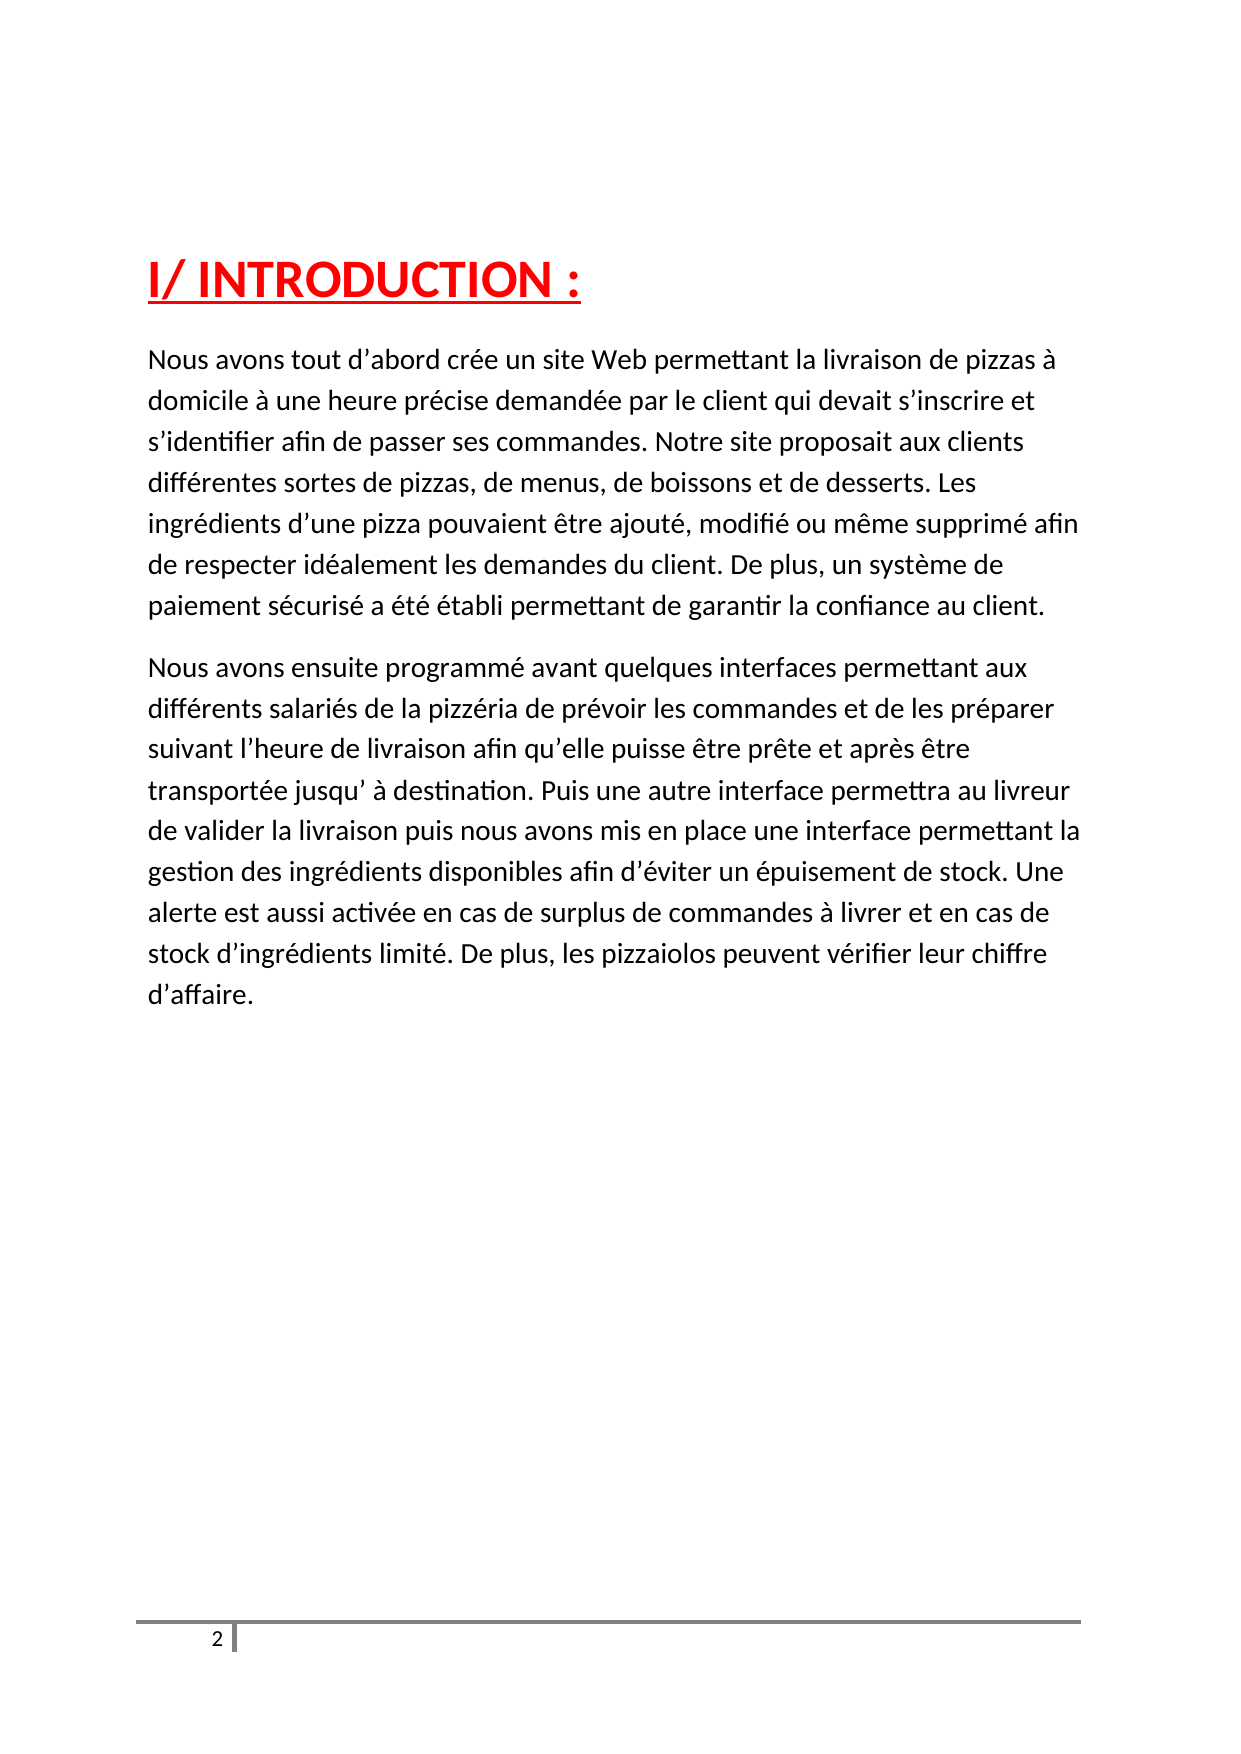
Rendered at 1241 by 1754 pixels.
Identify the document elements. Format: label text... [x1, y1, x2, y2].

text Nous avons ensuite programmé avant quelques interfaces permettant aux différents salariés de la pizzéria de prévoir les commandes et de les préparer suivant l’heure de livraison afin qu’elle puisse être prête et après être transportée jusqu’ à destination. Puis une autre interface permettra au livreur de valider la livraison puis nous avons mis en place une interface permettant la gestion des ingrédients disponibles afin d’éviter un épuisement de stock. Une alerte est aussi activée en cas de surplus de commandes à livrer et en cas de stock d’ingrédients limité. De plus, les pizzaiolos peuvent vérifier leur chiffre d’affaire. [148, 649, 1093, 1012]
text Nous avons tout d’abord crée un site Web permettant la livraison de pizzas à domicile à une heure précise demandée par le client qui devait s’inscrire et s’identifier afin de passer ses commandes. Notre site proposait aux clients différentes sortes de pizzas, de menus, de boissons et de desserts. Les ingrédients d’une pizza pouvaient être ajouté, modifié ou même supprimé afin de respecter idéalement les demandes du client. De plus, un système de paiement sécurisé a été établi permettant de garantir la confiance au client. [148, 341, 1093, 623]
text I/ INTRODUCTION : [148, 244, 1093, 311]
